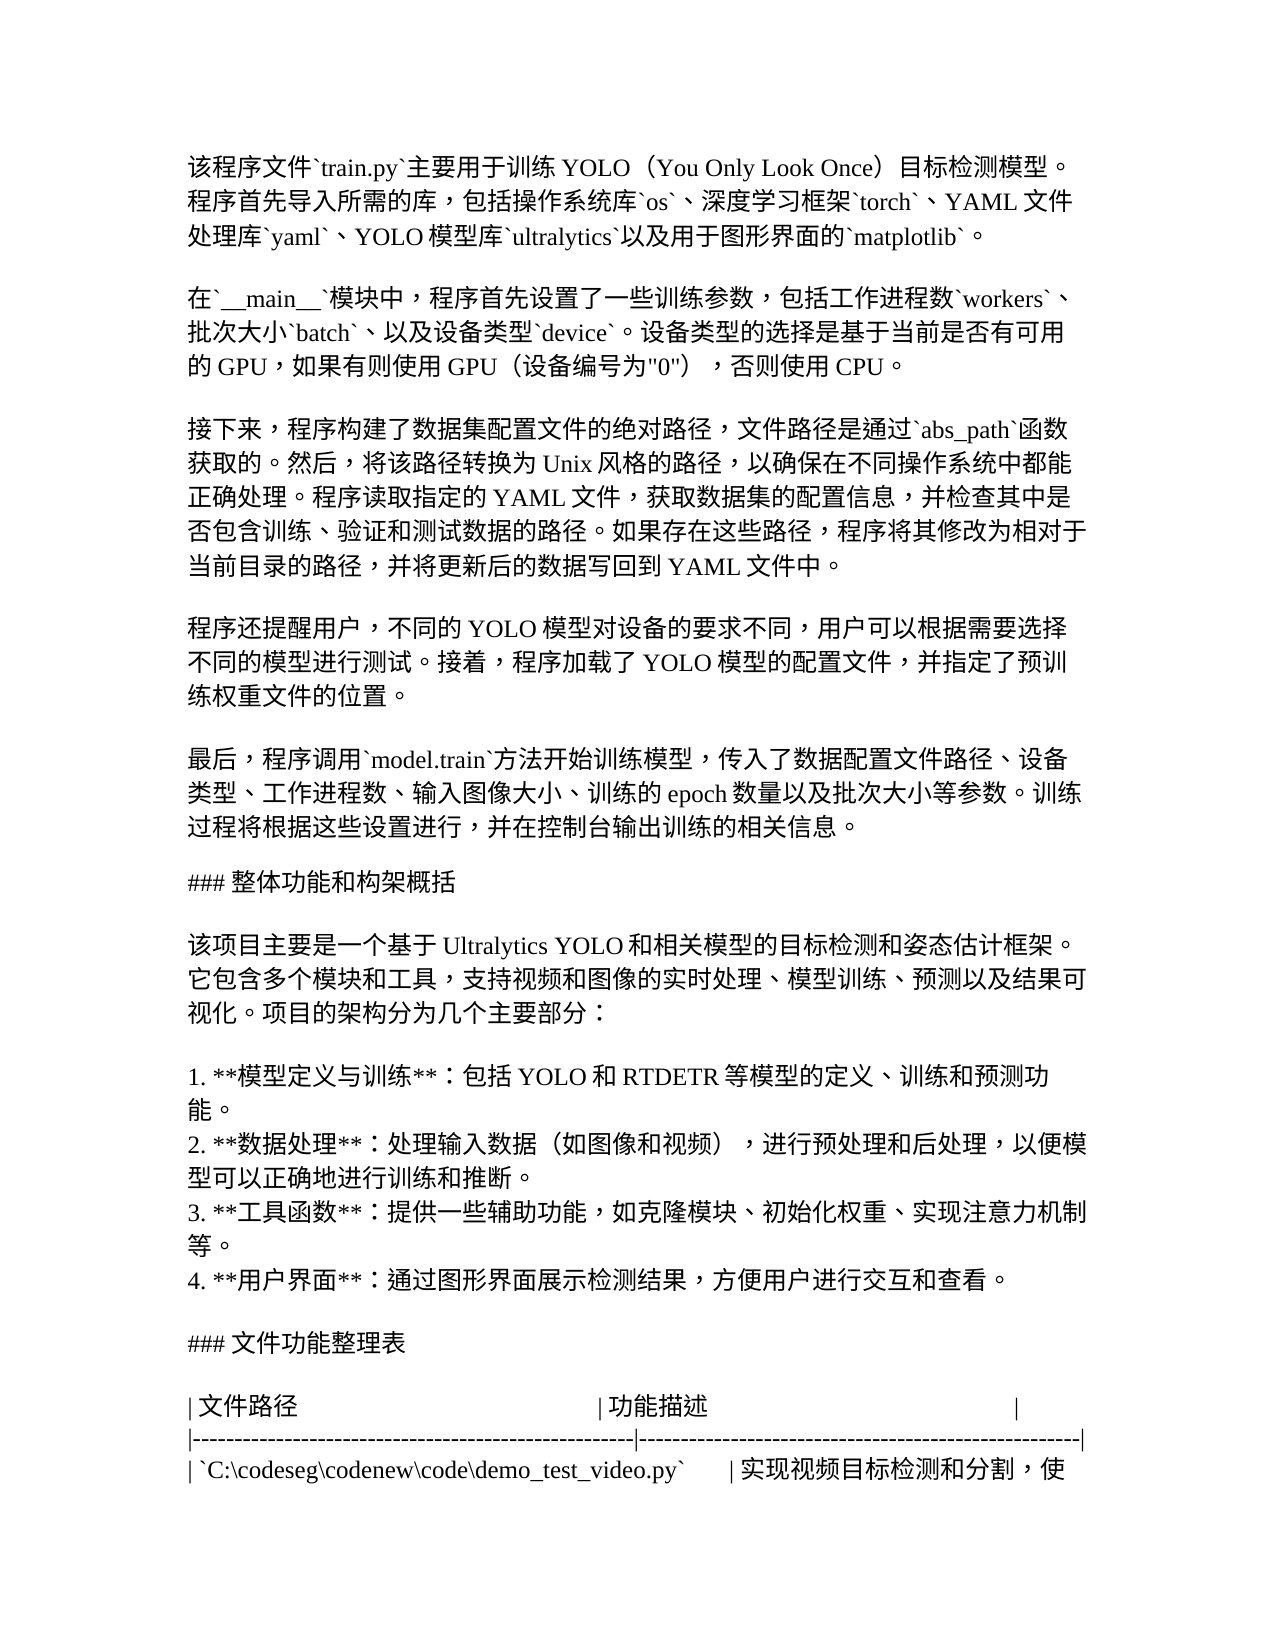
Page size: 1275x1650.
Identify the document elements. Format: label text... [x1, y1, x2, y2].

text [187, 865, 1087, 1486]
text 该程序文件`train.py`主要用于训练YOLO（You Only Look Once）目标检测模型。程序首先导入所需的库，包括操作系统库`os`、深度学习框架`torch`、YAML文件处理库`yaml`、YOLO模型库`ultralytics`以及用于图形界面的`matplotlib`。 在`__main__`模块中，程序首先设置了一些训练参数，包括工作进程数`workers`、批次大小`batch`、以及设备类型`device`。设备类型的选择是基于当前是否有可用的GPU，如果有则使用GPU（设备编号为"0"），否则使用CPU。 接下来，程序构建了数据集配置文件的绝对路径，文件路径是通过`abs_path`函数获取的。然后，将该路径转换为Unix风格的路径，以确保在不同操作系统中都能正确处理。程序读取指定的YAML文件，获取数据集的配置信息，并检查其中是否包含训练、验证和测试数据的路径。如果存在这些路径，程序将其修改为相对于当前目录的路径，并将更新后的数据写回到YAML文件中。 程序还提醒用户，不同的YOLO模型对设备的要求不同，用户可以根据需要选择不同的模型进行测试。接着，程序加载了YOLO模型的配置文件，并指定了预训练权重文件的位置。 最后，程序调用`model.train`方法开始训练模型，传入了数据配置文件路径、设备类型、工作进程数、输入图像大小、训练的epoch数量以及批次大小等参数。训练过程将根据这些设置进行，并在控制台输出训练的相关信息。 [187, 150, 1087, 844]
